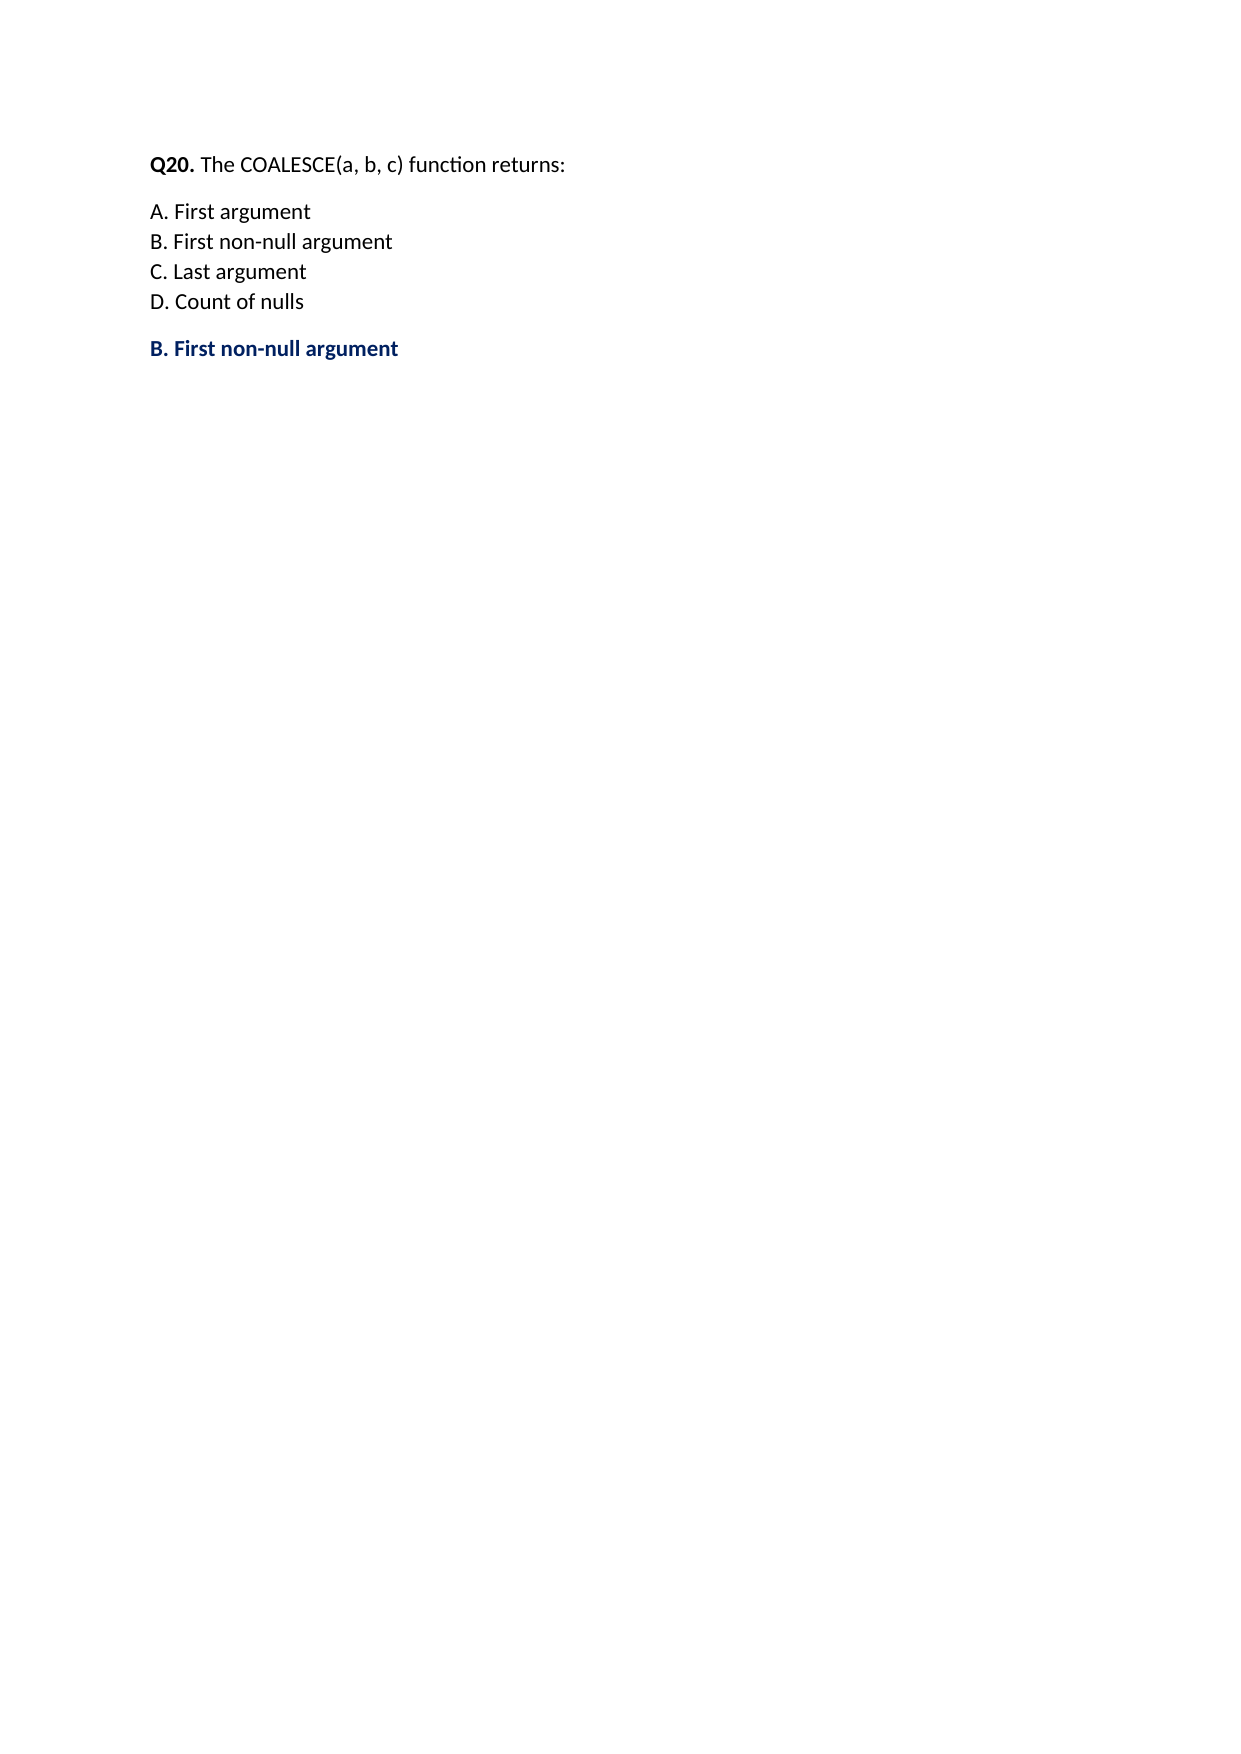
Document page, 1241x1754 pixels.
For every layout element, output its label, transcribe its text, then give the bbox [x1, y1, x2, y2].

text A. First argument B. First non-null argument C. Last argument D. Count of nulls [150, 197, 1090, 316]
text B. First non-null argument [150, 334, 1090, 362]
text Q20. The COALESCE(a, b, c) function returns: [150, 150, 1090, 178]
